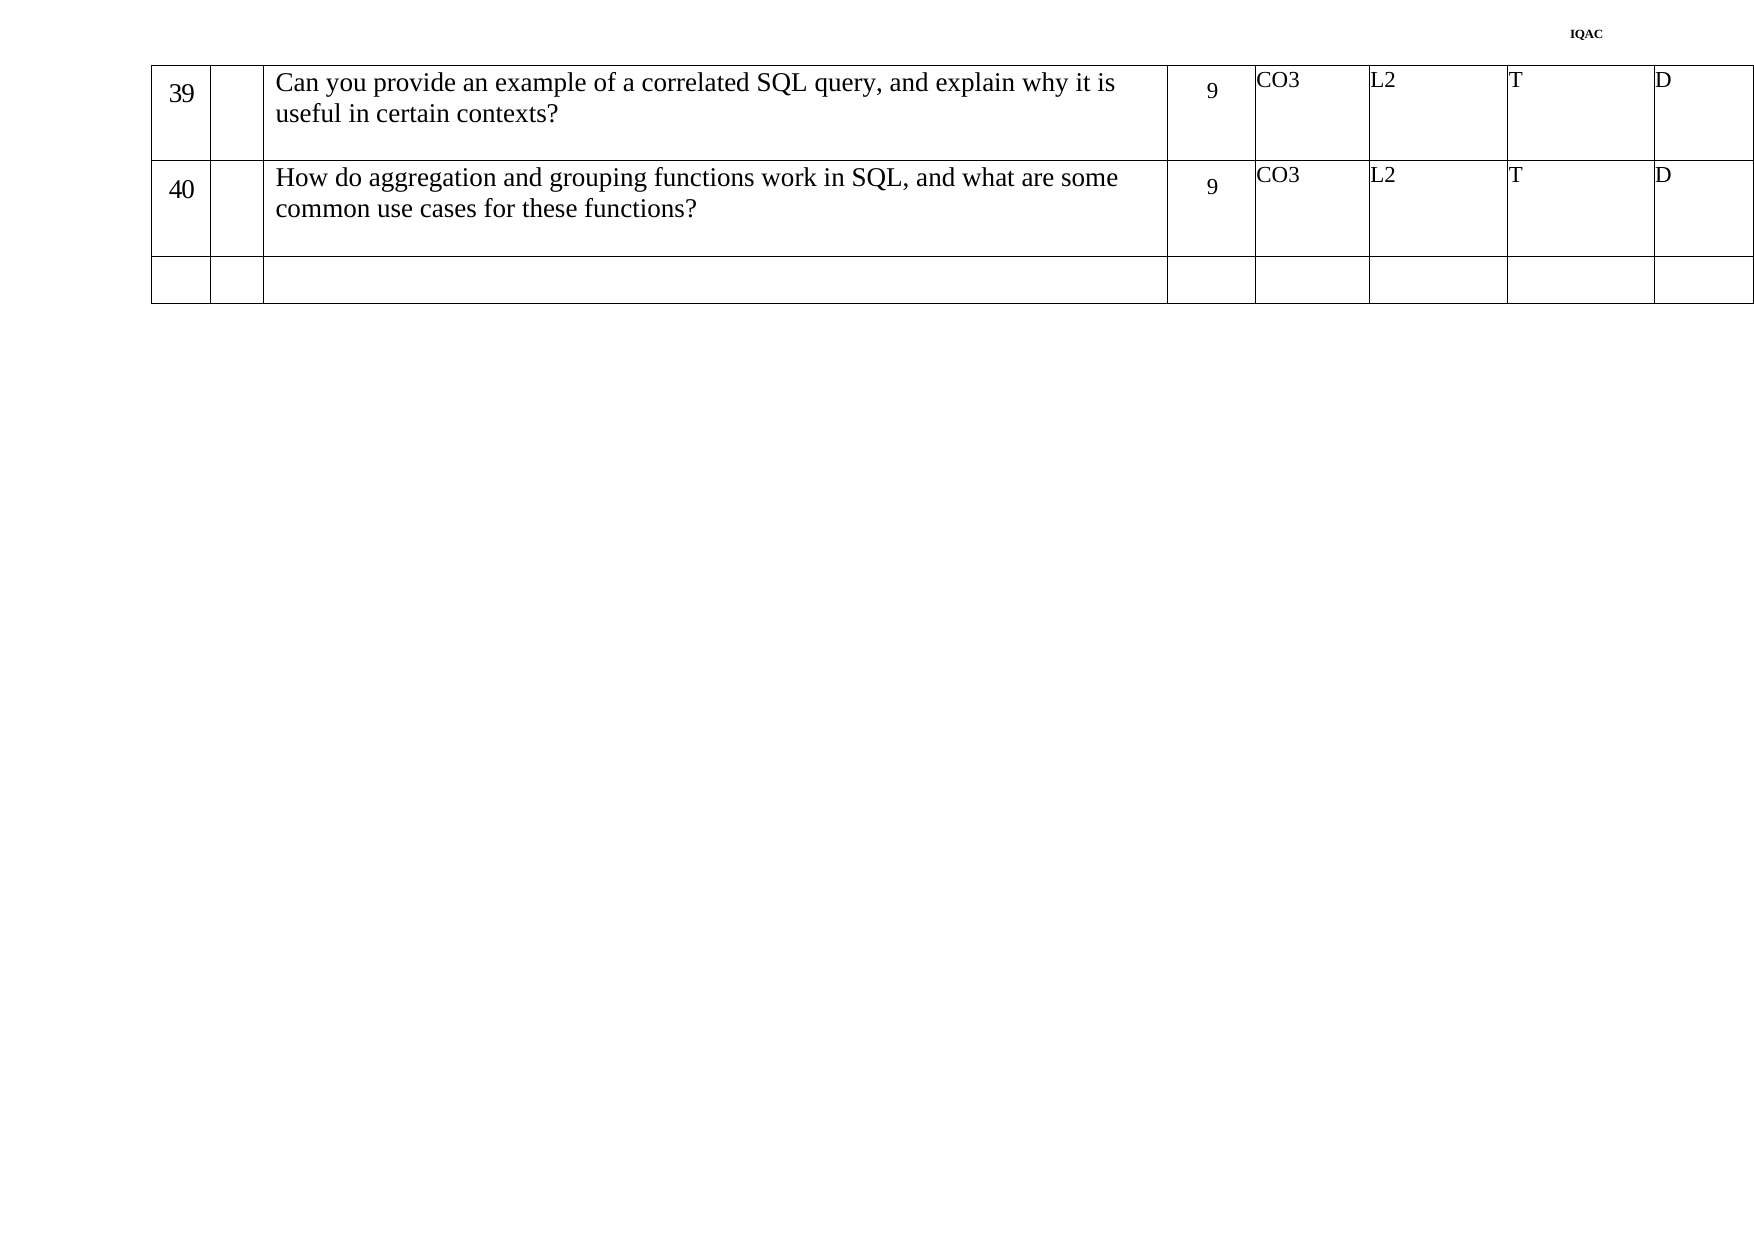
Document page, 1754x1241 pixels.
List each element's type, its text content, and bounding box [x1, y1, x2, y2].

table_cell D [1655, 161, 1753, 256]
table_cell [1508, 257, 1654, 303]
table_cell [152, 257, 210, 303]
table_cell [264, 161, 1167, 256]
table_cell CO3 [1256, 66, 1369, 160]
table_cell [1168, 257, 1255, 303]
table_cell [211, 257, 263, 303]
table_cell [264, 257, 1167, 303]
table_cell [1370, 257, 1507, 303]
table_cell CO3 [1256, 161, 1369, 256]
table_cell 39 [152, 66, 210, 160]
table_cell 9 [1168, 161, 1255, 256]
table_cell [211, 161, 263, 256]
table_cell [1256, 257, 1369, 303]
table_cell [211, 66, 263, 160]
table_cell T [1508, 161, 1654, 256]
table_cell D [1655, 66, 1753, 160]
table_cell 40 [152, 161, 210, 256]
table_cell L2 [1370, 161, 1507, 256]
table_cell [1655, 257, 1753, 303]
table_cell Can you provide an example of a correlated SQL query, and explain why it is useful in certain contexts? [264, 66, 1167, 160]
table_cell 9 [1168, 66, 1255, 160]
table_cell T [1508, 66, 1654, 160]
table_cell L2 [1370, 66, 1507, 160]
